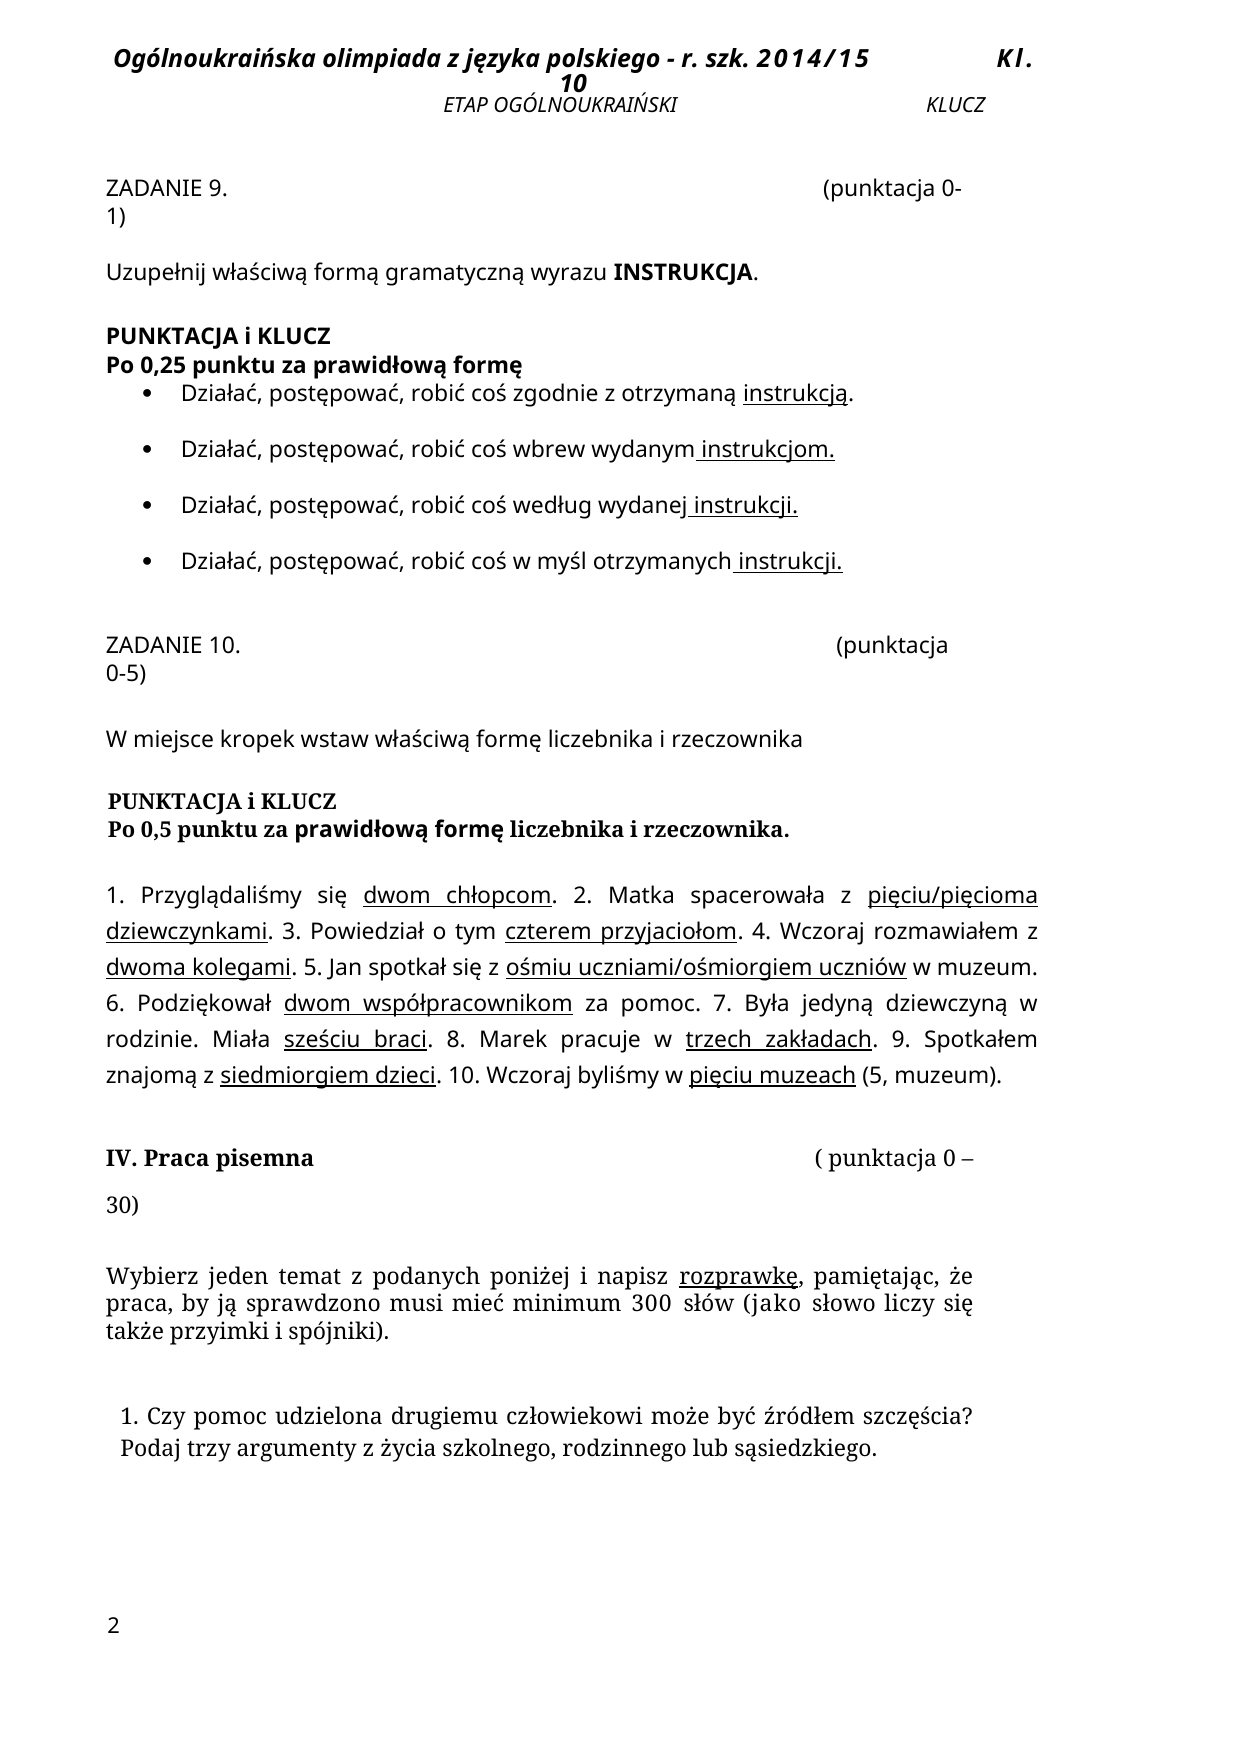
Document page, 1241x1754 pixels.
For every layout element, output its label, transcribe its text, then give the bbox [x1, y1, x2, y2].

text Uzupełnij właściwą formą gramatyczną wyrazu INSTRUKCJA. [106, 258, 963, 286]
text ZADANIE 9. (punktacja 0-1) [106, 174, 963, 230]
text W miejsce kropek wstaw właściwą formę liczebnika i rzeczownika [106, 723, 1038, 754]
text 1. Przyglądaliśmy się dwom chłopcom. 2. Matka spacerowała z pięciu/pięcioma dziewczynkami. 3. Powiedział o tym czterem przyjaciołom. 4. Wczoraj rozmawiałem z dwoma kolegami. 5. Jan spotkał się z ośmiu uczniami/ośmiorgiem uczniów w muzeum. 6. Podziękował dwom współpracownikom za pomoc. 7. Była jedyną dziewczyną w rodzinie. Miała sześciu braci. 8. Marek pracuje w trzech zakładach. 9. Spotkałem znajomą z siedmiorgiem dzieci. 10. Wczoraj byliśmy w pięciu muzeach (5, muzeum). [106, 879, 1038, 1090]
list Działać, postępować, robić coś zgodnie z otrzymaną instrukcją. [143, 379, 963, 407]
list Działać, postępować, robić coś w myśl otrzymanych instrukcji. [143, 547, 963, 575]
text IV. Praca pisemna ( punktacja 0 – 30) [106, 1142, 1007, 1220]
list Działać, postępować, robić coś wbrew wydanym instrukcjom. [143, 435, 963, 463]
text Po 0,5 punktu za prawidłową formę liczebnika i rzeczownika. [108, 815, 1038, 843]
text PUNKTACJA i KLUCZ [108, 787, 1038, 815]
text ETAP OGÓLNOUKRAIŃSKI KLUCZ [443, 98, 1038, 116]
list Działać, postępować, robić coś według wydanej instrukcji. [143, 491, 963, 519]
text Po 0,25 punktu za prawidłową formę [106, 351, 963, 379]
text ZADANIE 10. (punktacja 0-5) [106, 631, 963, 687]
text PUNKTACJA i KLUCZ [106, 319, 1038, 351]
text Ogólnoukraińska olimpiada z języka polskiego - r. szk. 2014/15 Kl. 10 [108, 48, 1038, 98]
text Wybierz jeden temat z podanych poniżej i napisz rozprawkę, pamiętając, że praca, by ją sprawdzono musi mieć minimum 300 słów (jako słowo liczy się także przyimki i spójniki). [106, 1262, 973, 1345]
text 1. Czy pomoc udzielona drugiemu człowiekowi może być źródłem szczęścia? Podaj trzy argumenty z życia szkolnego, rodzinnego lub sąsiedzkiego. [120, 1400, 973, 1463]
